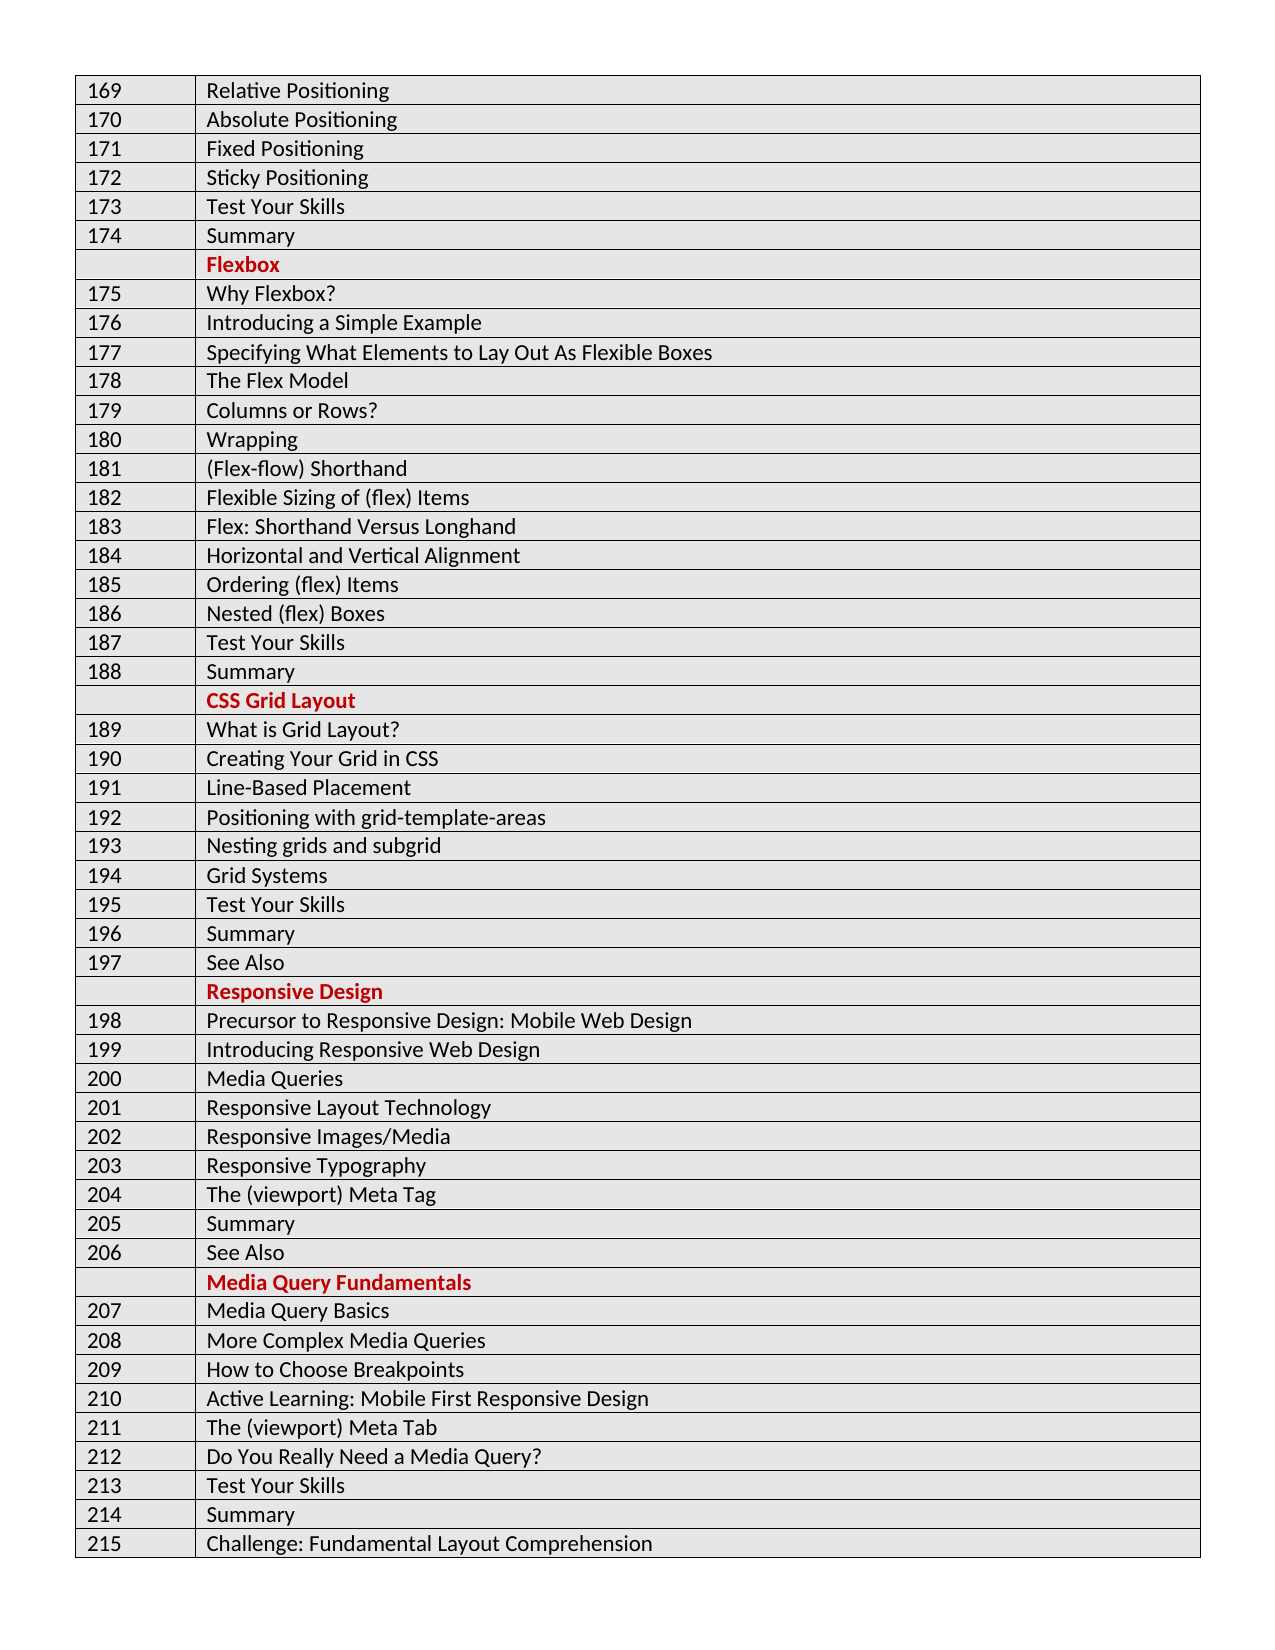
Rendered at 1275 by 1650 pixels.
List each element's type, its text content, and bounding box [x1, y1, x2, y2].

table_cell Challenge: Fundamental Layout Comprehension [196, 1529, 1200, 1557]
table_cell [76, 686, 195, 714]
table_cell 193 [76, 832, 195, 860]
table_cell 180 [76, 425, 195, 453]
table_cell Summary [196, 1210, 1200, 1237]
table_cell 185 [76, 570, 195, 598]
table_cell 191 [76, 774, 195, 802]
table_cell More Complex Media Queries [196, 1326, 1200, 1354]
table_cell Summary [196, 1500, 1200, 1528]
table_cell Sticky Positioning [196, 163, 1200, 191]
table_cell Test Your Skills [196, 890, 1200, 918]
table_cell Test Your Skills [196, 1471, 1200, 1499]
table_cell 178 [76, 367, 195, 395]
table_cell Fixed Positioning [196, 134, 1200, 162]
table_cell Specifying What Elements to Lay Out As Flexible Boxes [196, 338, 1200, 366]
table_cell CSS Grid Layout [196, 686, 1200, 714]
table_cell 184 [76, 541, 195, 569]
table_cell 179 [76, 396, 195, 424]
table_cell 176 [76, 309, 195, 337]
table_cell Flexbox [196, 250, 1200, 278]
table_cell Precursor to Responsive Design: Mobile Web Design [196, 1006, 1200, 1034]
table_cell Summary [196, 657, 1200, 685]
table_cell 189 [76, 715, 195, 743]
table_cell [76, 250, 195, 278]
table_cell 199 [76, 1035, 195, 1063]
table_cell 171 [76, 134, 195, 162]
table_cell Test Your Skills [196, 628, 1200, 656]
table_cell Grid Systems [196, 861, 1200, 889]
table_cell 211 [76, 1413, 195, 1441]
table_cell 210 [76, 1384, 195, 1412]
table_cell Test Your Skills [196, 192, 1200, 220]
table_cell 192 [76, 803, 195, 831]
table_cell 201 [76, 1093, 195, 1121]
table_cell 175 [76, 280, 195, 307]
table_cell Introducing Responsive Web Design [196, 1035, 1200, 1063]
table_cell 205 [76, 1210, 195, 1237]
table_cell The (viewport) Meta Tab [196, 1413, 1200, 1441]
table_cell 188 [76, 657, 195, 685]
table_cell 197 [76, 948, 195, 976]
table_cell 206 [76, 1239, 195, 1267]
table_cell Responsive Design [196, 977, 1200, 1005]
table_cell 173 [76, 192, 195, 220]
table_cell Wrapping [196, 425, 1200, 453]
table_cell Summary [196, 919, 1200, 947]
table_cell Nesting grids and subgrid [196, 832, 1200, 860]
table_cell What is Grid Layout? [196, 715, 1200, 743]
table_cell (Flex-flow) Shorthand [196, 454, 1200, 482]
table_cell Creating Your Grid in CSS [196, 745, 1200, 772]
table_cell 204 [76, 1180, 195, 1208]
table_cell How to Choose Breakpoints [196, 1355, 1200, 1383]
table_cell Media Query Basics [196, 1297, 1200, 1325]
table_cell 212 [76, 1442, 195, 1470]
table_cell Introducing a Simple Example [196, 309, 1200, 337]
table_cell 181 [76, 454, 195, 482]
table_cell 200 [76, 1064, 195, 1092]
table_cell Columns or Rows? [196, 396, 1200, 424]
table_cell 214 [76, 1500, 195, 1528]
table_cell Responsive Images/Media [196, 1122, 1200, 1150]
table_cell 194 [76, 861, 195, 889]
table_cell 187 [76, 628, 195, 656]
table_cell 196 [76, 919, 195, 947]
table_cell Relative Positioning [196, 76, 1200, 104]
table_cell 207 [76, 1297, 195, 1325]
table_cell Absolute Positioning [196, 105, 1200, 133]
table_cell 215 [76, 1529, 195, 1557]
table_cell 186 [76, 599, 195, 627]
table_cell 209 [76, 1355, 195, 1383]
table_cell Media Queries [196, 1064, 1200, 1092]
table_cell [76, 1268, 195, 1296]
table_cell 203 [76, 1151, 195, 1179]
table_cell [76, 977, 195, 1005]
table_cell Do You Really Need a Media Query? [196, 1442, 1200, 1470]
table_cell Why Flexbox? [196, 280, 1200, 307]
table_cell 182 [76, 483, 195, 511]
table_cell Responsive Layout Technology [196, 1093, 1200, 1121]
table_cell 208 [76, 1326, 195, 1354]
table_cell Active Learning: Mobile First Responsive Design [196, 1384, 1200, 1412]
table_cell Line-Based Placement [196, 774, 1200, 802]
table_cell See Also [196, 1239, 1200, 1267]
table_cell 177 [76, 338, 195, 366]
table_cell Horizontal and Vertical Alignment [196, 541, 1200, 569]
table_cell Ordering (flex) Items [196, 570, 1200, 598]
table_cell 198 [76, 1006, 195, 1034]
table_cell 190 [76, 745, 195, 772]
table_cell 174 [76, 221, 195, 249]
table_cell Media Query Fundamentals [196, 1268, 1200, 1296]
table_cell Positioning with grid-template-areas [196, 803, 1200, 831]
table_cell Flexible Sizing of (flex) Items [196, 483, 1200, 511]
table_cell 170 [76, 105, 195, 133]
table_cell Summary [196, 221, 1200, 249]
table_cell 213 [76, 1471, 195, 1499]
table_cell 172 [76, 163, 195, 191]
table_cell The Flex Model [196, 367, 1200, 395]
table_cell 169 [76, 76, 195, 104]
table_cell Responsive Typography [196, 1151, 1200, 1179]
table_cell See Also [196, 948, 1200, 976]
table_cell 195 [76, 890, 195, 918]
table_cell 183 [76, 512, 195, 540]
table_cell 202 [76, 1122, 195, 1150]
table_cell Nested (flex) Boxes [196, 599, 1200, 627]
table_cell Flex: Shorthand Versus Longhand [196, 512, 1200, 540]
table_cell The (viewport) Meta Tag [196, 1180, 1200, 1208]
